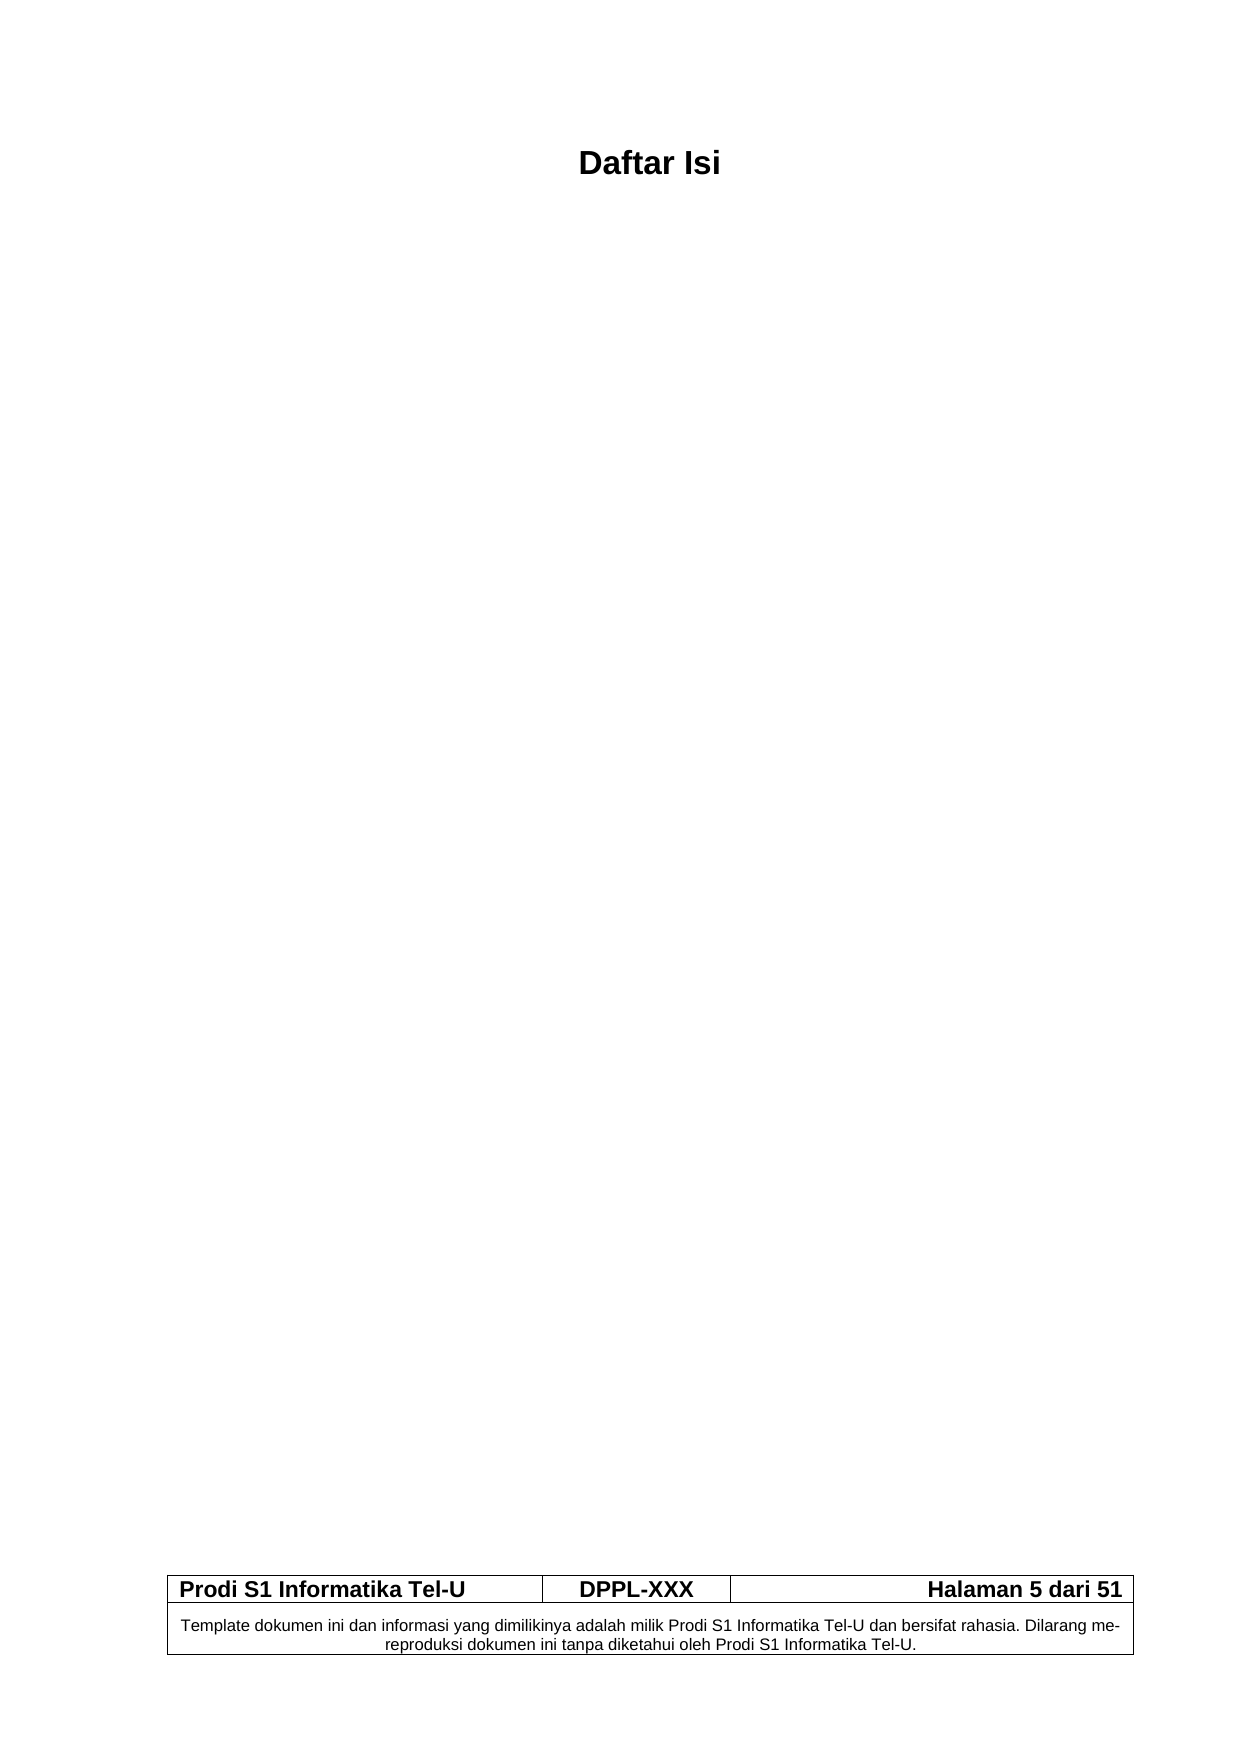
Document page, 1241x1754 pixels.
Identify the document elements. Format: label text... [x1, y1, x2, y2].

title Daftar Isi [177, 143, 1122, 182]
